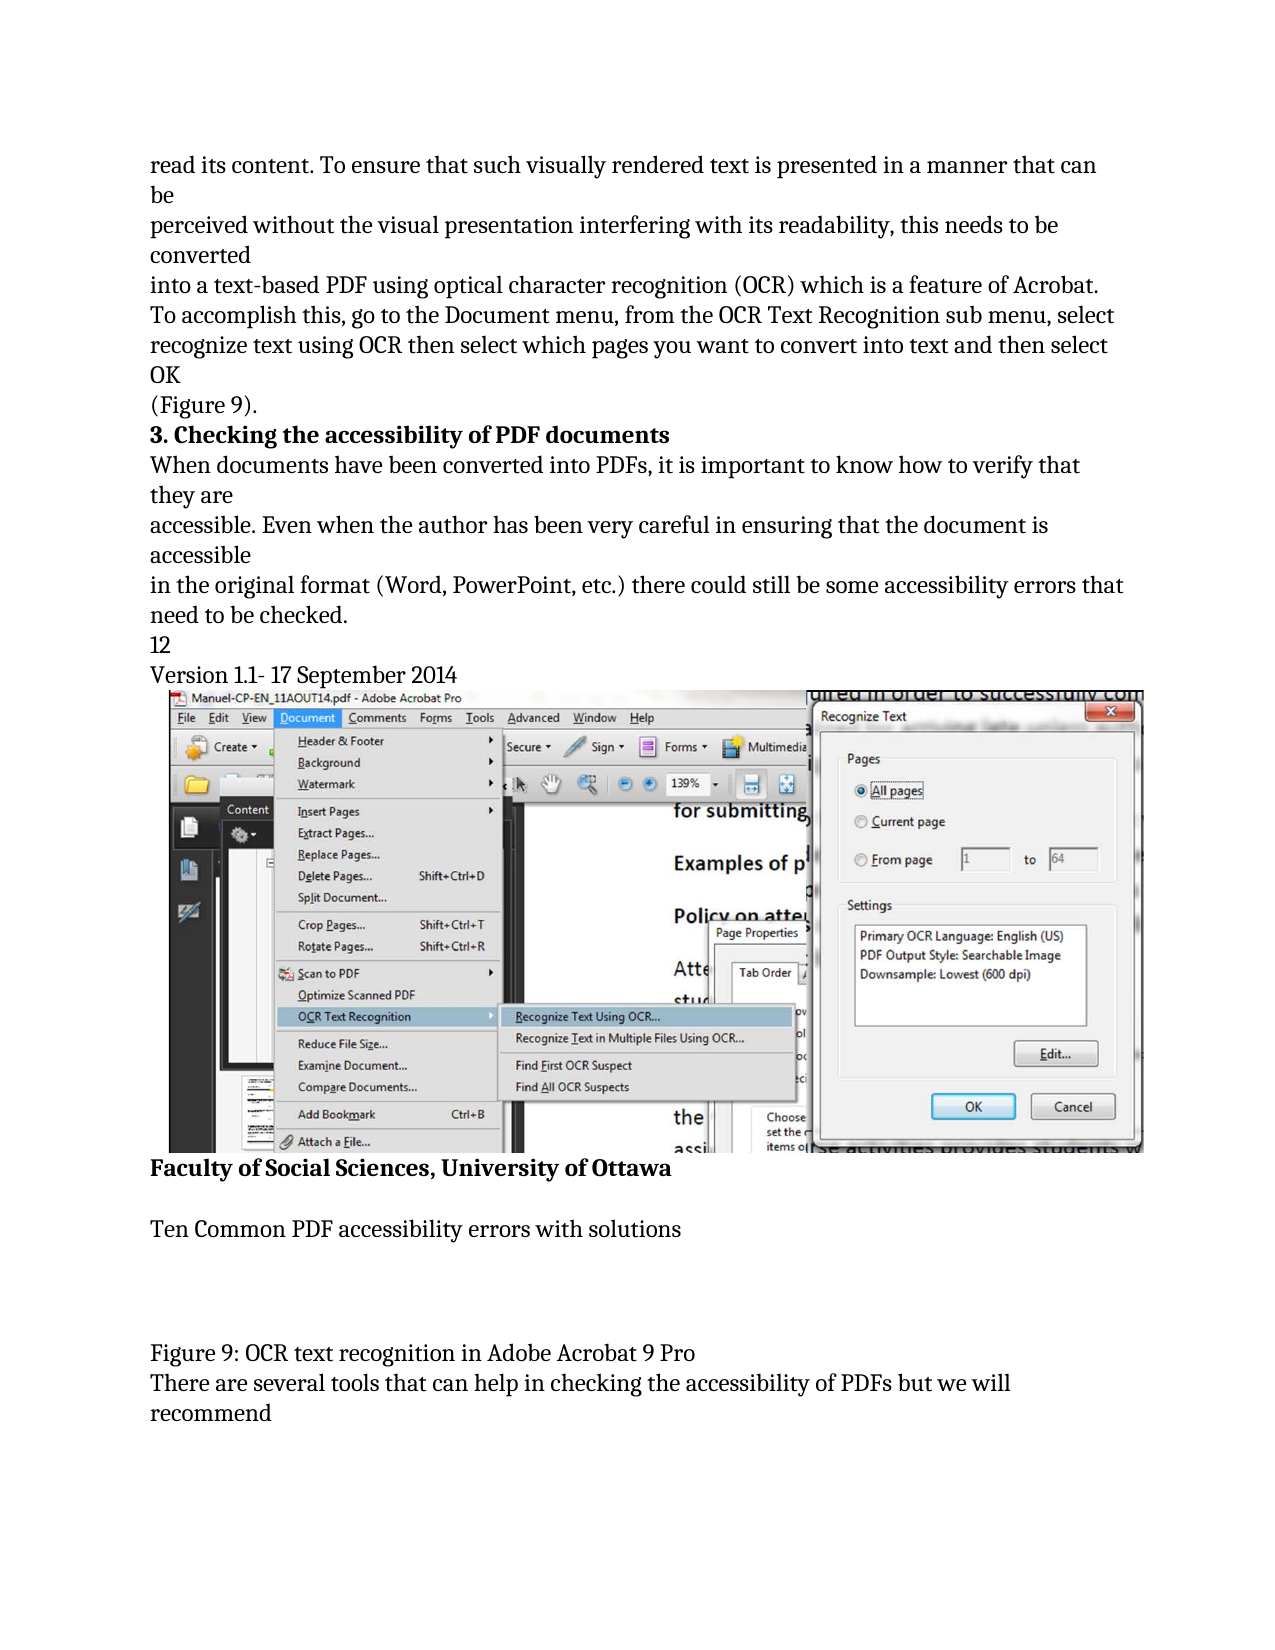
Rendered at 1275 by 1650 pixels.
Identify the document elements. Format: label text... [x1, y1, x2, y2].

text When documents have been converted into PDFs, it is important to know how to verify that they are [150, 450, 1125, 510]
text 12 [150, 630, 1125, 660]
text Version 1.1- 17 September 2014 [150, 660, 1125, 690]
text To accomplish this, go to the Document menu, from the OCR Text Recognition sub menu, select [150, 300, 1125, 330]
text into a text-based PDF using optical character recognition (OCR) which is a feature of Acrobat. [150, 270, 1125, 300]
text Figure 9: OCR text recognition in Adobe Acrobat 9 Pro [150, 1337, 1125, 1367]
text Faculty of Social Sciences, University of Ottawa [150, 1152, 1125, 1182]
text need to be checked. [150, 600, 1125, 630]
text Ten Common PDF accessibility errors with solutions [150, 1214, 1125, 1244]
text 3. Checking the accessibility of PDF documents [150, 420, 1125, 450]
text in the original format (Word, PowerPoint, etc.) there could still be some accessibility errors that [150, 570, 1125, 600]
text accessible. Even when the author has been very careful in ensuring that the document is accessible [150, 510, 1125, 570]
text perceived without the visual presentation interfering with its readability, this needs to be converted [150, 210, 1125, 270]
text There are several tools that can help in checking the accessibility of PDFs but we will recommend [150, 1367, 1125, 1427]
text (Figure 9). [150, 390, 1125, 420]
text recognize text using OCR then select which pages you want to convert into text and then select OK [150, 330, 1125, 390]
text read its content. To ensure that such visually rendered text is presented in a manner that can be [150, 150, 1125, 210]
picture [168, 690, 1144, 1153]
